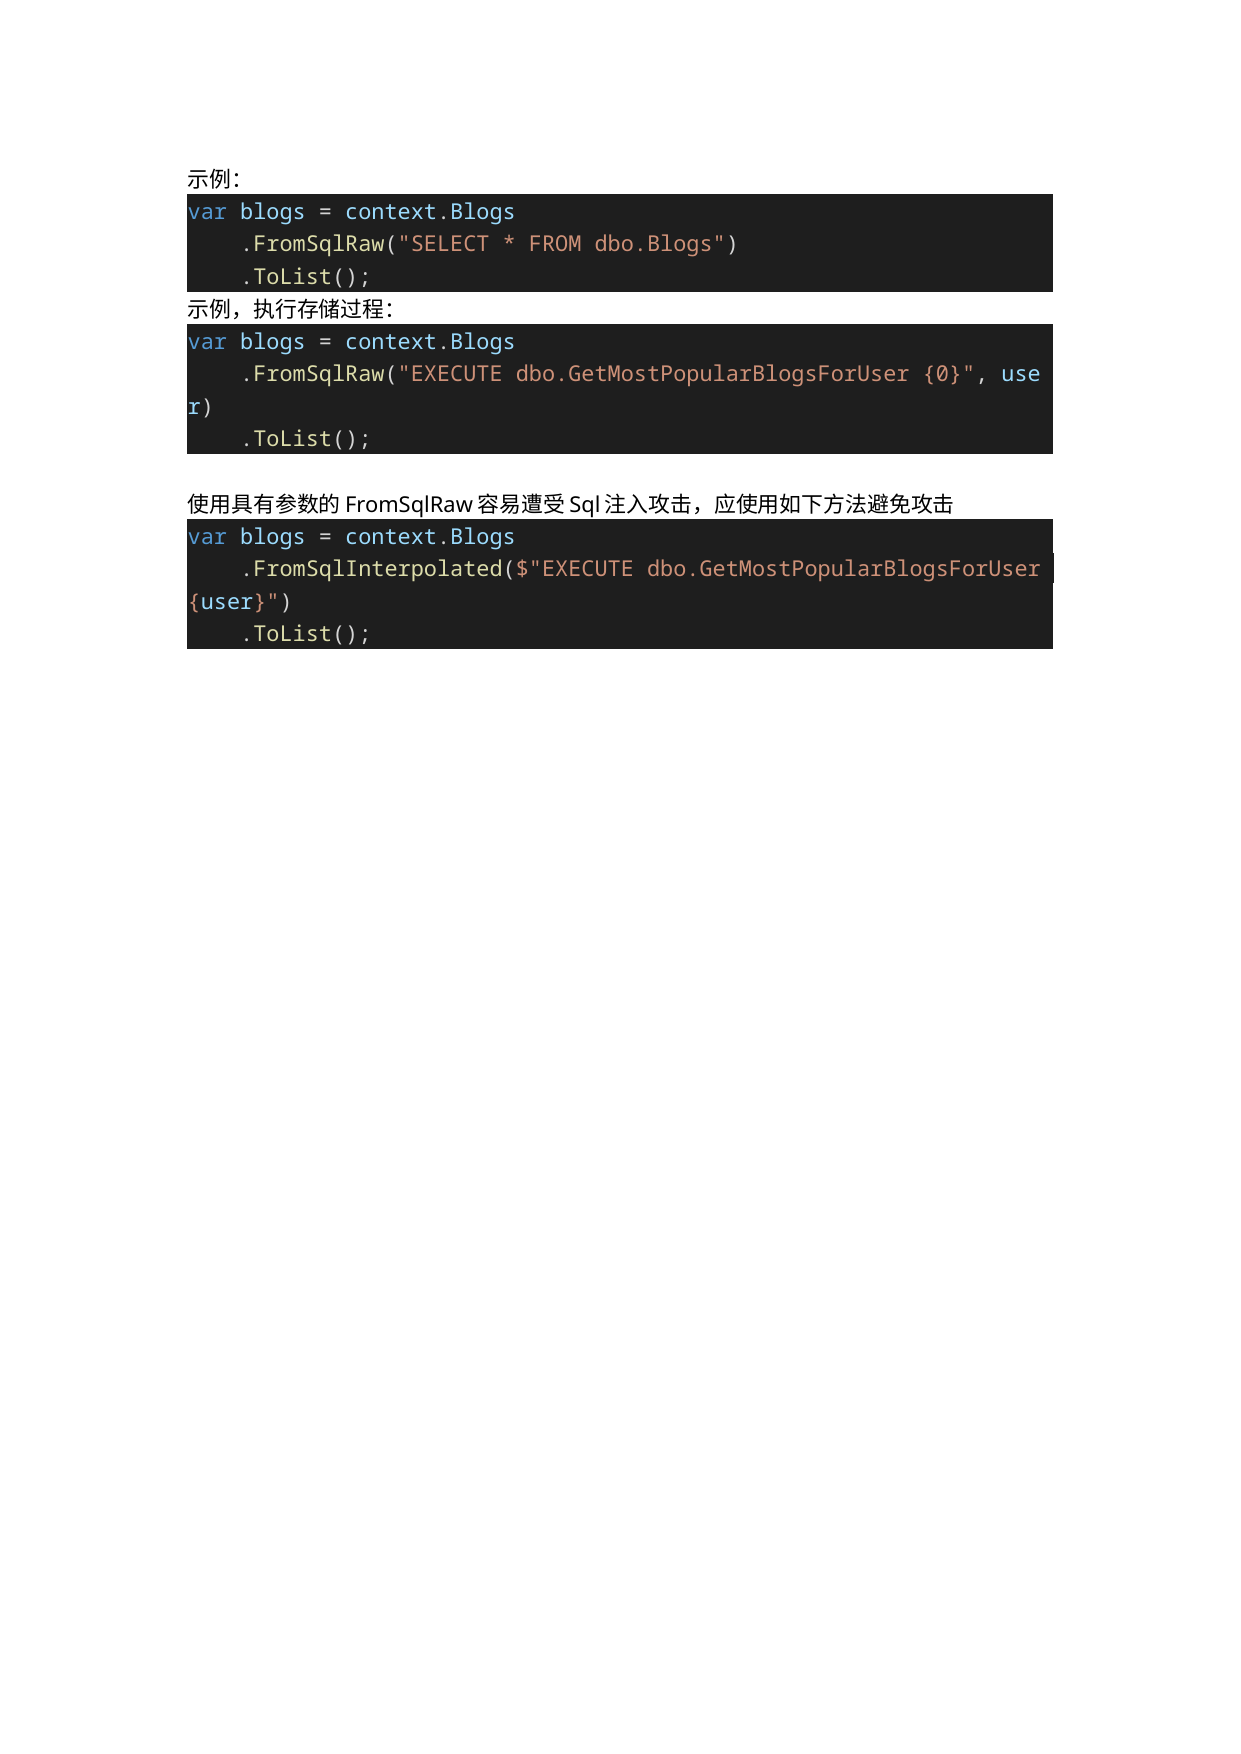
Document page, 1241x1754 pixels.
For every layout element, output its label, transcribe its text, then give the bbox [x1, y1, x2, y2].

text .ToList(); [187, 422, 1053, 454]
text 示例，执行存储过程： [187, 292, 1053, 324]
text 示例： [187, 162, 1053, 194]
text .FromSqlRaw("SELECT * FROM dbo.Blogs") [187, 227, 1053, 259]
text 使用具有参数的FromSqlRaw容易遭受Sql注入攻击，应使用如下方法避免攻击 [187, 487, 1053, 519]
text var blogs = context.Blogs [187, 194, 1053, 227]
text var blogs = context.Blogs [187, 519, 1053, 552]
text .FromSqlRaw("EXECUTE dbo.GetMostPopularBlogsForUser {0}", user) [187, 357, 1053, 422]
text .ToList(); [187, 617, 1053, 649]
text .ToList(); [187, 259, 1053, 292]
text var blogs = context.Blogs [187, 324, 1053, 357]
text .FromSqlInterpolated($"EXECUTE dbo.GetMostPopularBlogsForUser {user}") [187, 552, 1053, 617]
